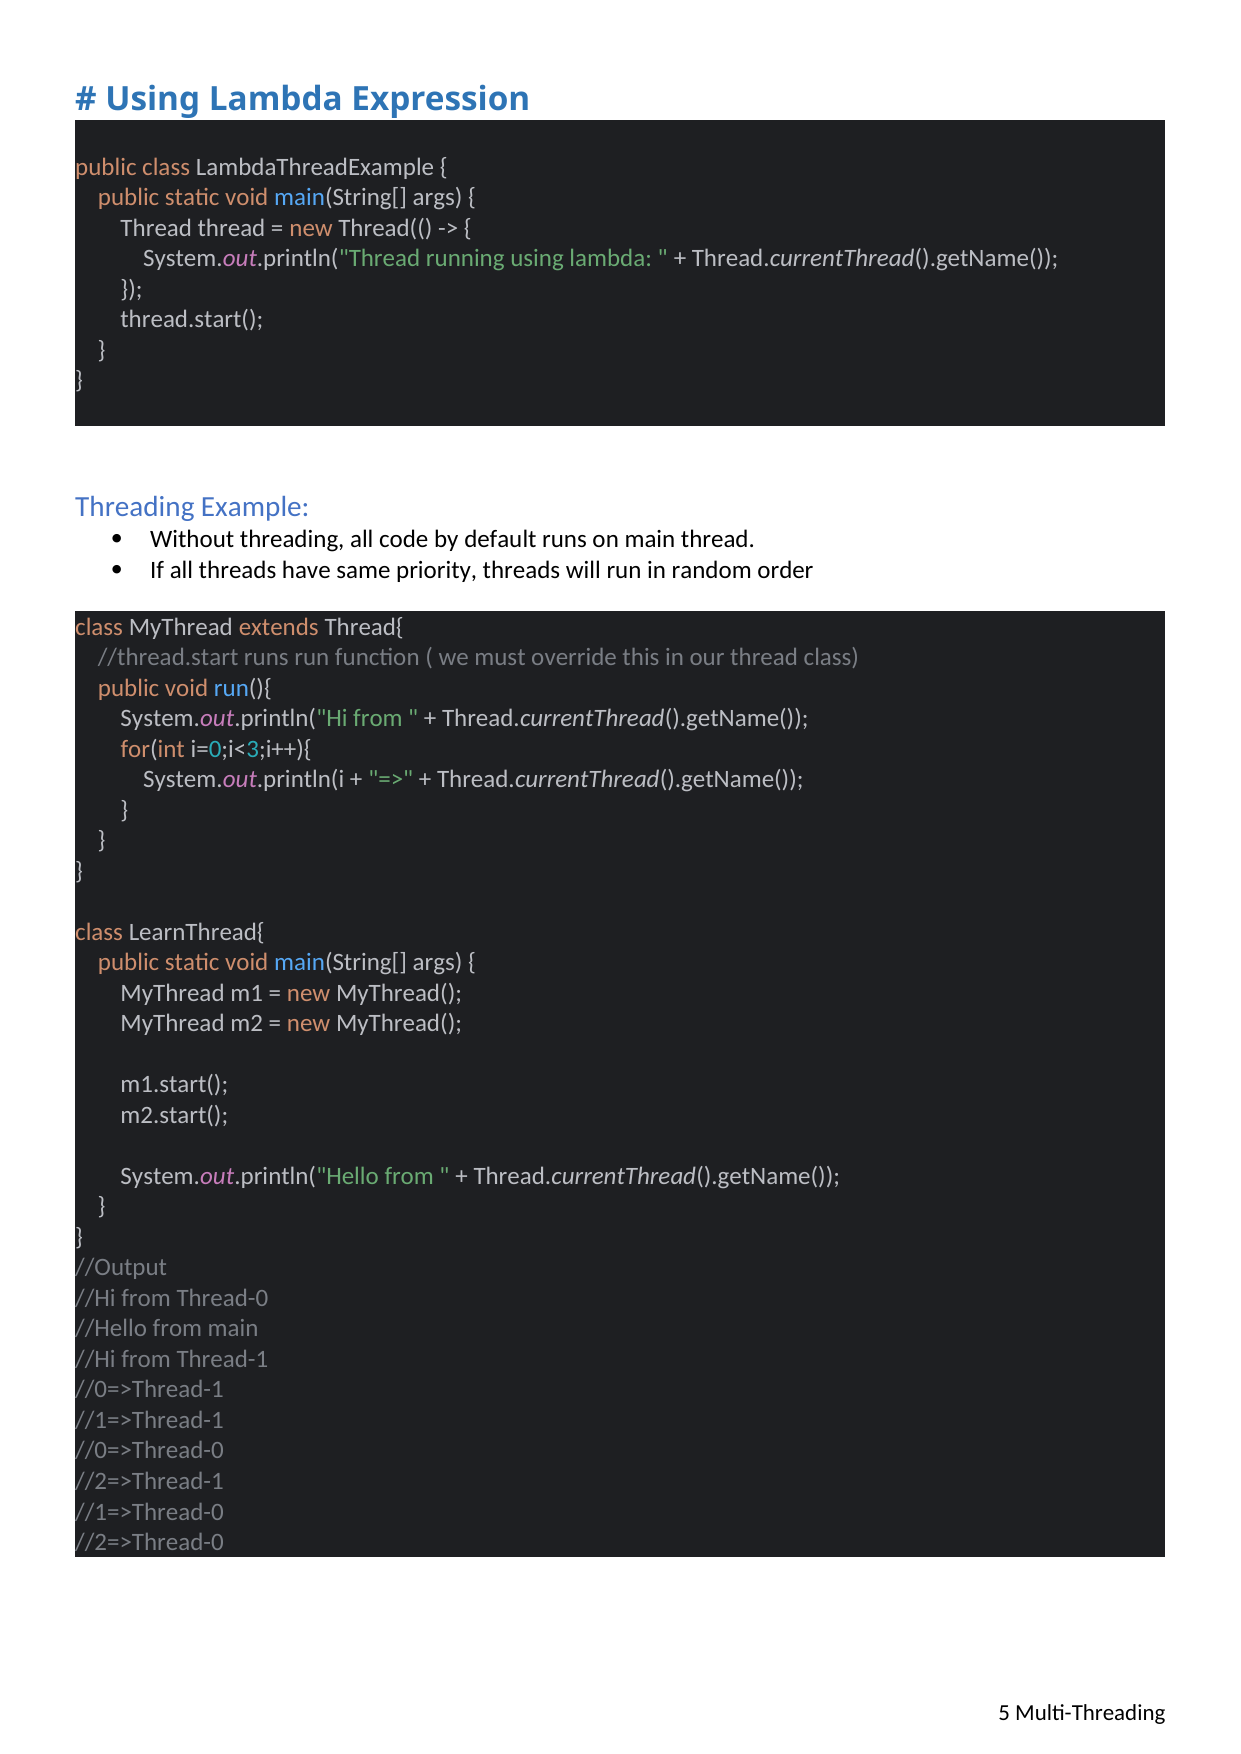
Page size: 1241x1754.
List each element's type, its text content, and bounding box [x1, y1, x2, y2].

subtitle # Using Lambda Expression [75, 75, 1165, 120]
list If all threads have same priority, threads will run in random order [112, 554, 1165, 584]
text Threading Example: [75, 488, 1165, 523]
text public class LambdaThreadExample { public static void main(String[] args) { Thread thread = new Thread(() -> { System.out.println("Thread running using lambda: " + Thread.currentThread().getName()); }); thread.start(); } } [75, 151, 1165, 395]
text class MyThread extends Thread{ //thread.start runs run function ( we must override this in our thread class) public void run(){ System.out.println("Hi from " + Thread.currentThread().getName()); for(int i=0;i<3;i++){ System.out.println(i + "=>" + Thread.currentThread().getName()); } } } class LearnThread{ public static void main(String[] args) { MyThread m1 = new MyThread(); MyThread m2 = new MyThread(); m1.start(); m2.start(); System.out.println("Hello from " + Thread.currentThread().getName()); } } //Output //Hi from Thread-0 //Hello from main //Hi from Thread-1 //0=>Thread-1 //1=>Thread-1 //0=>Thread-0 //2=>Thread-1 //1=>Thread-0 //2=>Thread-0 [75, 611, 1165, 1557]
list Without threading, all code by default runs on main thread. [112, 523, 1165, 554]
